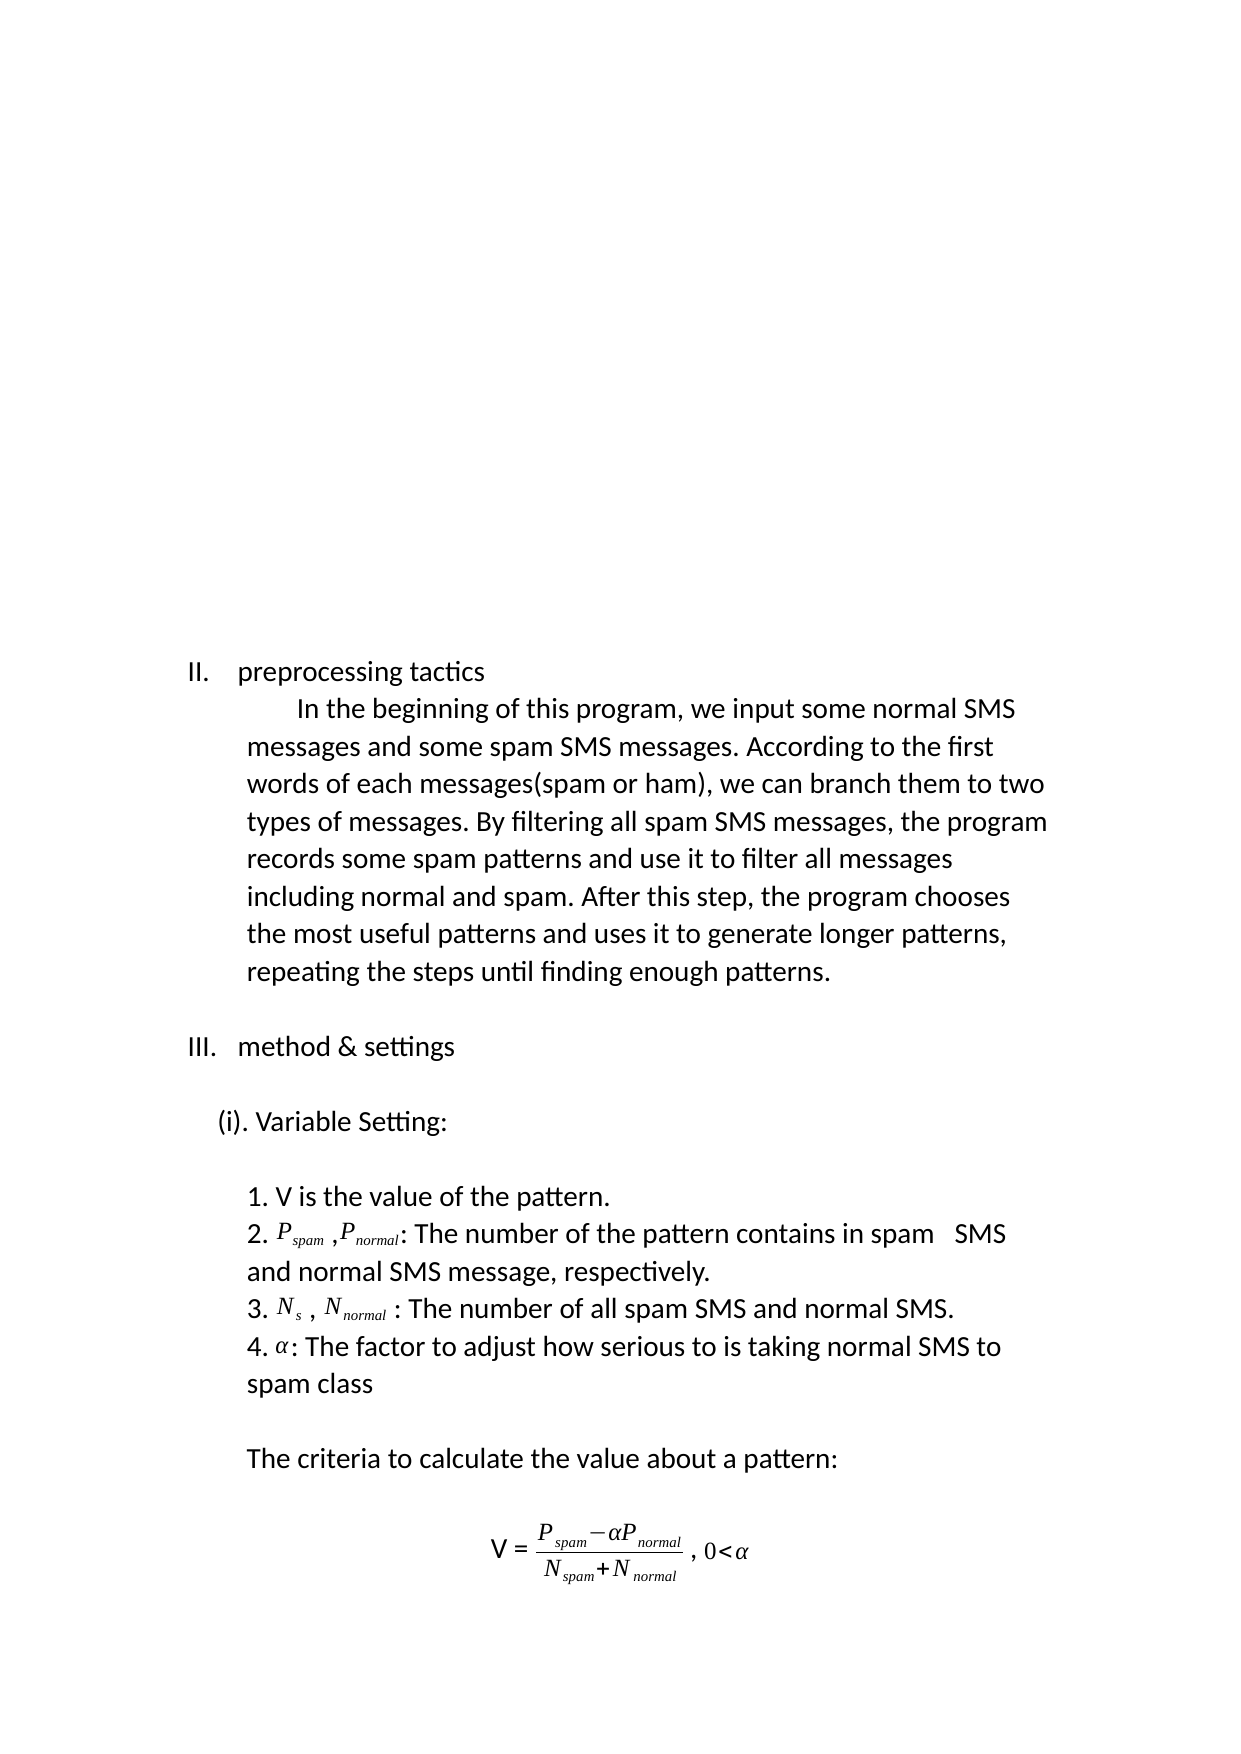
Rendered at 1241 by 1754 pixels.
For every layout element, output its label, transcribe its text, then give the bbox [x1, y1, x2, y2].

text (i). Variable Setting: [217, 1102, 1053, 1139]
list 1. V is the value of the pattern. [247, 1177, 1053, 1214]
text 2. ,: The number of the pattern contains in spam SMS and normal SMS message, respectively. [247, 1214, 1053, 1289]
text II. preprocessing tactics [187, 652, 1053, 689]
list 3. , : The number of all spam SMS and normal SMS. [247, 1289, 1053, 1327]
text III. method & settings [187, 1027, 1053, 1064]
text V = , [187, 1514, 1053, 1589]
text The criteria to calculate the value about a pattern: [246, 1439, 1053, 1477]
list 4. : The factor to adjust how serious to is taking normal SMS to spam class [247, 1327, 1053, 1402]
text In the beginning of this program, we input some normal SMS messages and some spam SMS messages. According to the first words of each messages(spam or ham), we can branch them to two types of messages. By filtering all spam SMS messages, the program records some spam patterns and use it to filter all messages including normal and spam. After this step, the program chooses the most useful patterns and uses it to generate longer patterns, repeating the steps until finding enough patterns. [247, 689, 1053, 989]
